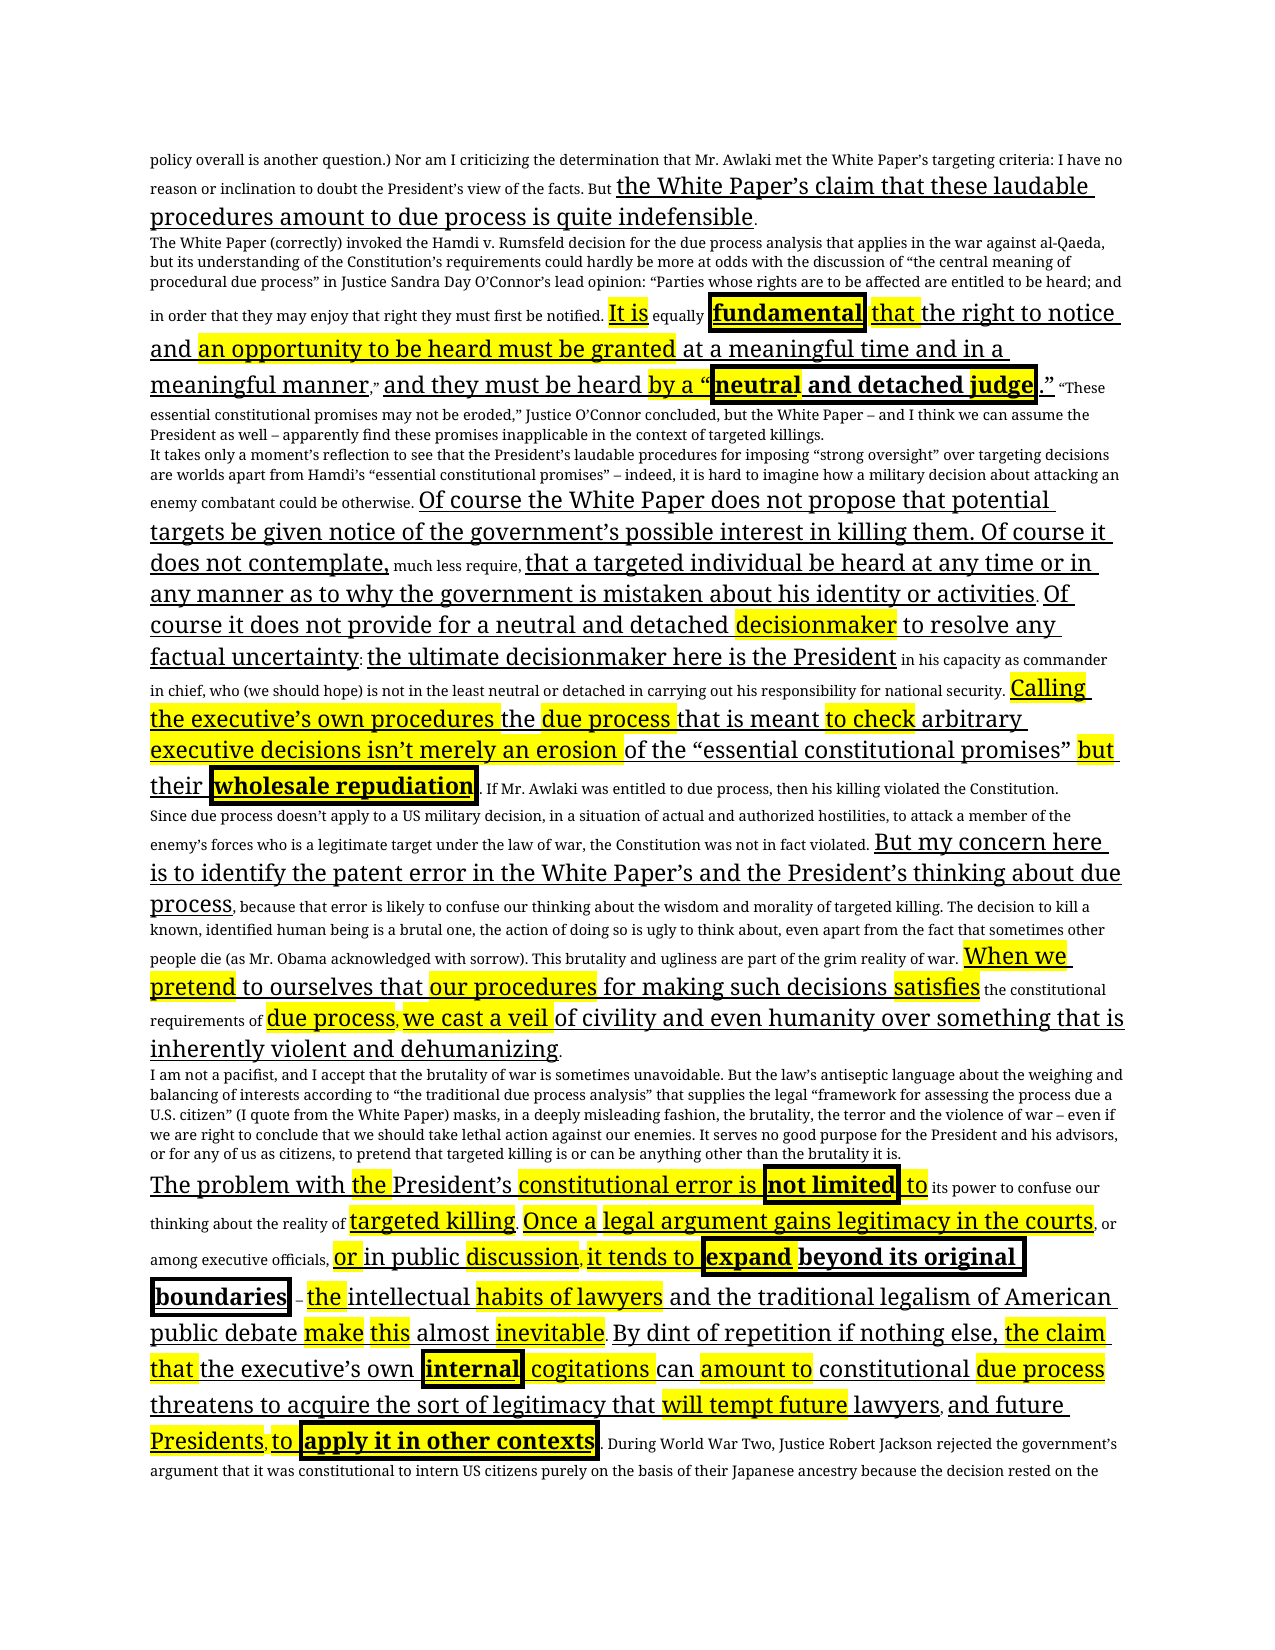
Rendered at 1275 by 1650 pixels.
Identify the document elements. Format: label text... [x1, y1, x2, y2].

text Since due process doesn’t apply to a US military decision, in a situation of actual and authorized hostilities, to attack a member of the enemy’s forces who is a legitimate target under the law of war, the Constitution was not in fact violated. But my concern here is to identify the patent error in the White Paper’s and the President’s thinking about due process, because that error is likely to confuse our thinking about the wisdom and morality of targeted killing. The decision to kill a known, identified human being is a brutal one, the action of doing so is ugly to think about, even apart from the fact that sometimes other people die (as Mr. Obama acknowledged with sorrow). This brutality and ugliness are part of the grim reality of war. When we pretend to ourselves that our procedures for making such decisions satisfies the constitutional requirements of due process, we cast a veil of civility and even humanity over something that is inherently violent and dehumanizing. [150, 999, 1125, 1064]
text The White Paper (correctly) invoked the Hamdi v. Rumsfeld decision for the due process analysis that applies in the war against al-Qaeda, but its understanding of the Constitution’s requirements could hardly be more at odds with the discussion of “the central meaning of procedural due process” in Justice Sandra Day O’Connor’s lead opinion: “Parties whose rights are to be affected are entitled to be heard; and in order that they may enjoy that right they must first be notified. It is equally fundamental that the right to notice and an opportunity to be heard must be granted at a meaningful time and in a meaningful manner,” and they must be heard by a “neutral and detached judge.” “These essential constitutional promises may not be eroded,” Justice O’Connor concluded, but the White Paper – and I think we can assume the President as well – apparently find these promises inapplicable in the context of targeted killings. [150, 232, 1125, 444]
text I am not a pacifist, and I accept that the brutality of war is sometimes unavoidable. But the law’s antiseptic language about the weighing and balancing of interests according to “the traditional due process analysis” that supplies the legal “framework for assessing the process due a U.S. citizen” (I quote from the White Paper) masks, in a deeply misleading fashion, the brutality, the terror and the violence of war – even if we are right to conclude that we should take lethal action against our enemies. It serves no good purpose for the President and his advisors, or for any of us as citizens, to pretend that targeted killing is or can be anything other than the brutality it is. [150, 1064, 1125, 1164]
text It takes only a moment’s reflection to see that the President’s laudable procedures for imposing “strong oversight” over targeting decisions are worlds apart from Hamdi’s “essential constitutional promises” – indeed, it is hard to imagine how a military decision about attacking an enemy combatant could be otherwise. Of course the White Paper does not propose that potential targets be given notice of the government’s possible interest in killing them. Of course it does not contemplate, much less require, that a targeted individual be heard at any time or in any manner as to why the government is mistaken about his identity or activities. Of course it does not provide for a neutral and detached decisionmaker to resolve any factual uncertainty: the ultimate decisionmaker here is the President in his capacity as commander in chief, who (we should hope) is not in the least neutral or detached in carrying out his responsibility for national security. Calling the executive’s own procedures the due process that is meant to check arbitrary executive decisions isn’t merely an erosion of the “essential constitutional promises” but their wholesale repudiation. If Mr. Awlaki was entitled to due process, then his killing violated the Constitution. [150, 444, 1125, 806]
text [150, 1164, 1125, 1481]
text Since due process doesn’t apply to a US military decision, in a situation of actual and authorized hostilities, to attack a member of the enemy’s forces who is a legitimate target under the law of war, the Constitution was not in fact violated. But my concern here is to identify the patent error in the White Paper’s and the President’s thinking about due process, because that error is likely to confuse our thinking about the wisdom and morality of targeted killing. The decision to kill a known, identified human being is a brutal one, the action of doing so is ugly to think about, even apart from the fact that sometimes other people die (as Mr. Obama acknowledged with sorrow). This brutality and ugliness are part of the grim reality of war. When we pretend to ourselves that our procedures for making such decisions satisfies the constitutional requirements of due process, we cast a veil of civility and even humanity over something that is inherently violent and dehumanizing. [150, 806, 1125, 1029]
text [150, 150, 1125, 232]
